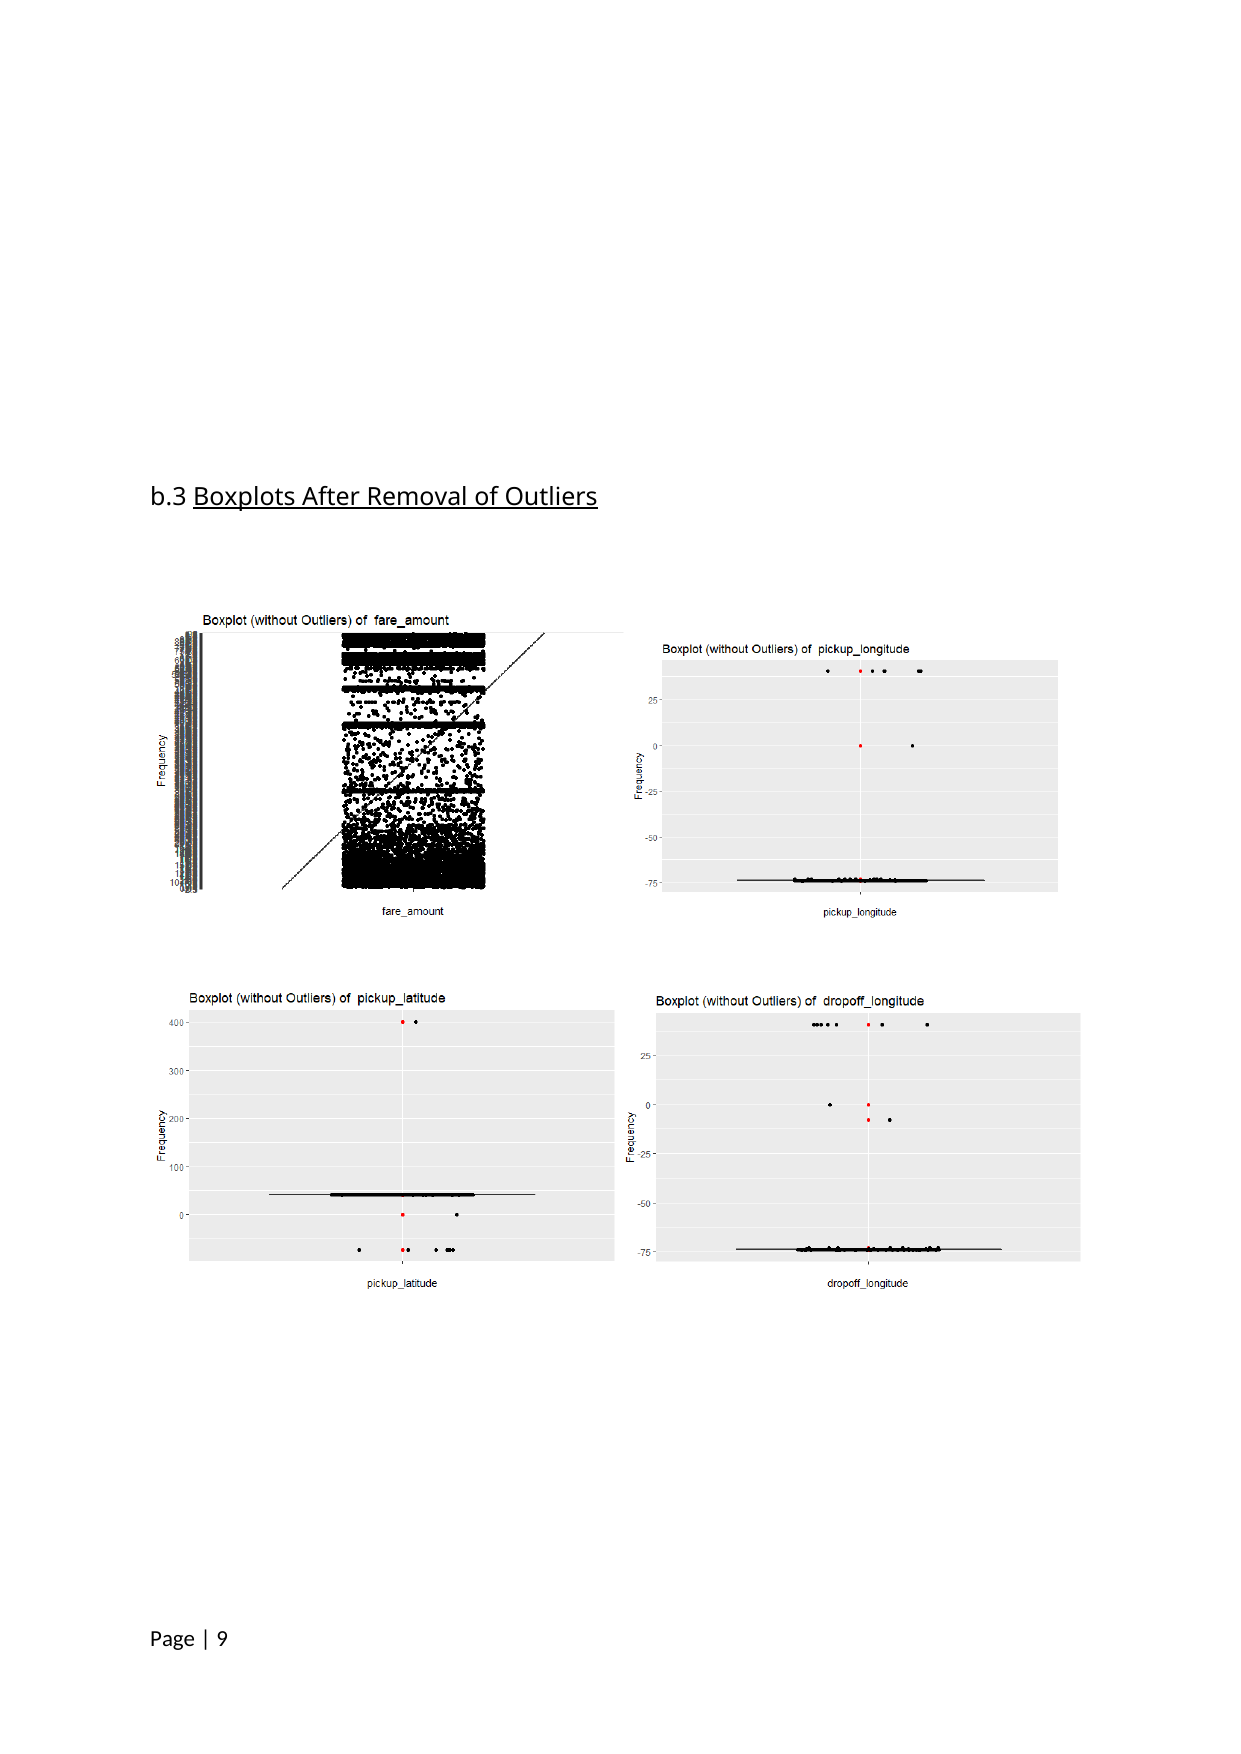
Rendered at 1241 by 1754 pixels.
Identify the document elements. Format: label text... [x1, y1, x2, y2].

picture [150, 986, 1086, 1294]
subtitle b.3 Boxplots After Removal of Outliers [150, 478, 1090, 512]
picture [150, 608, 1063, 922]
